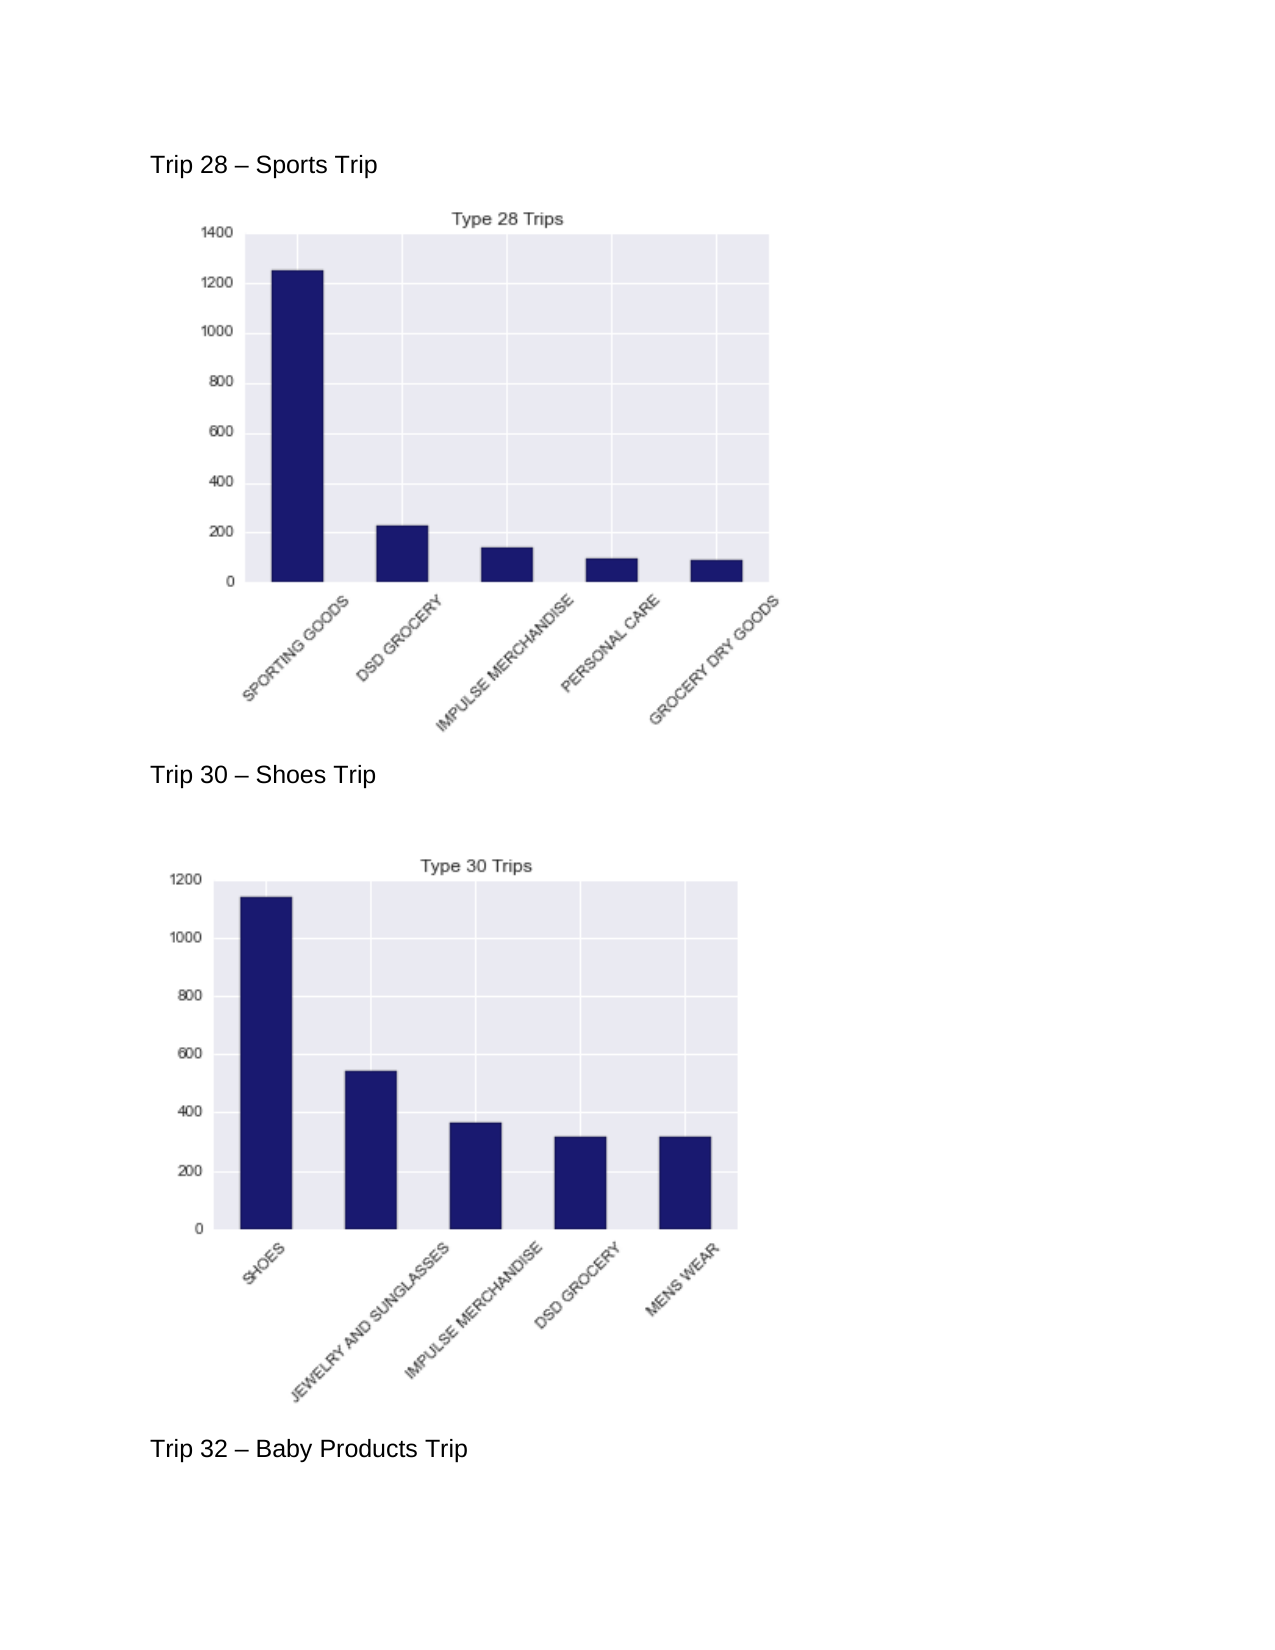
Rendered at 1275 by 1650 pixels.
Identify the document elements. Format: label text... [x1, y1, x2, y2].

text Trip 28 – Sports Trip [150, 150, 1125, 179]
text Trip 30 – Shoes Trip [150, 760, 1125, 789]
text Trip 32 – Baby Products Trip [150, 1434, 1125, 1463]
